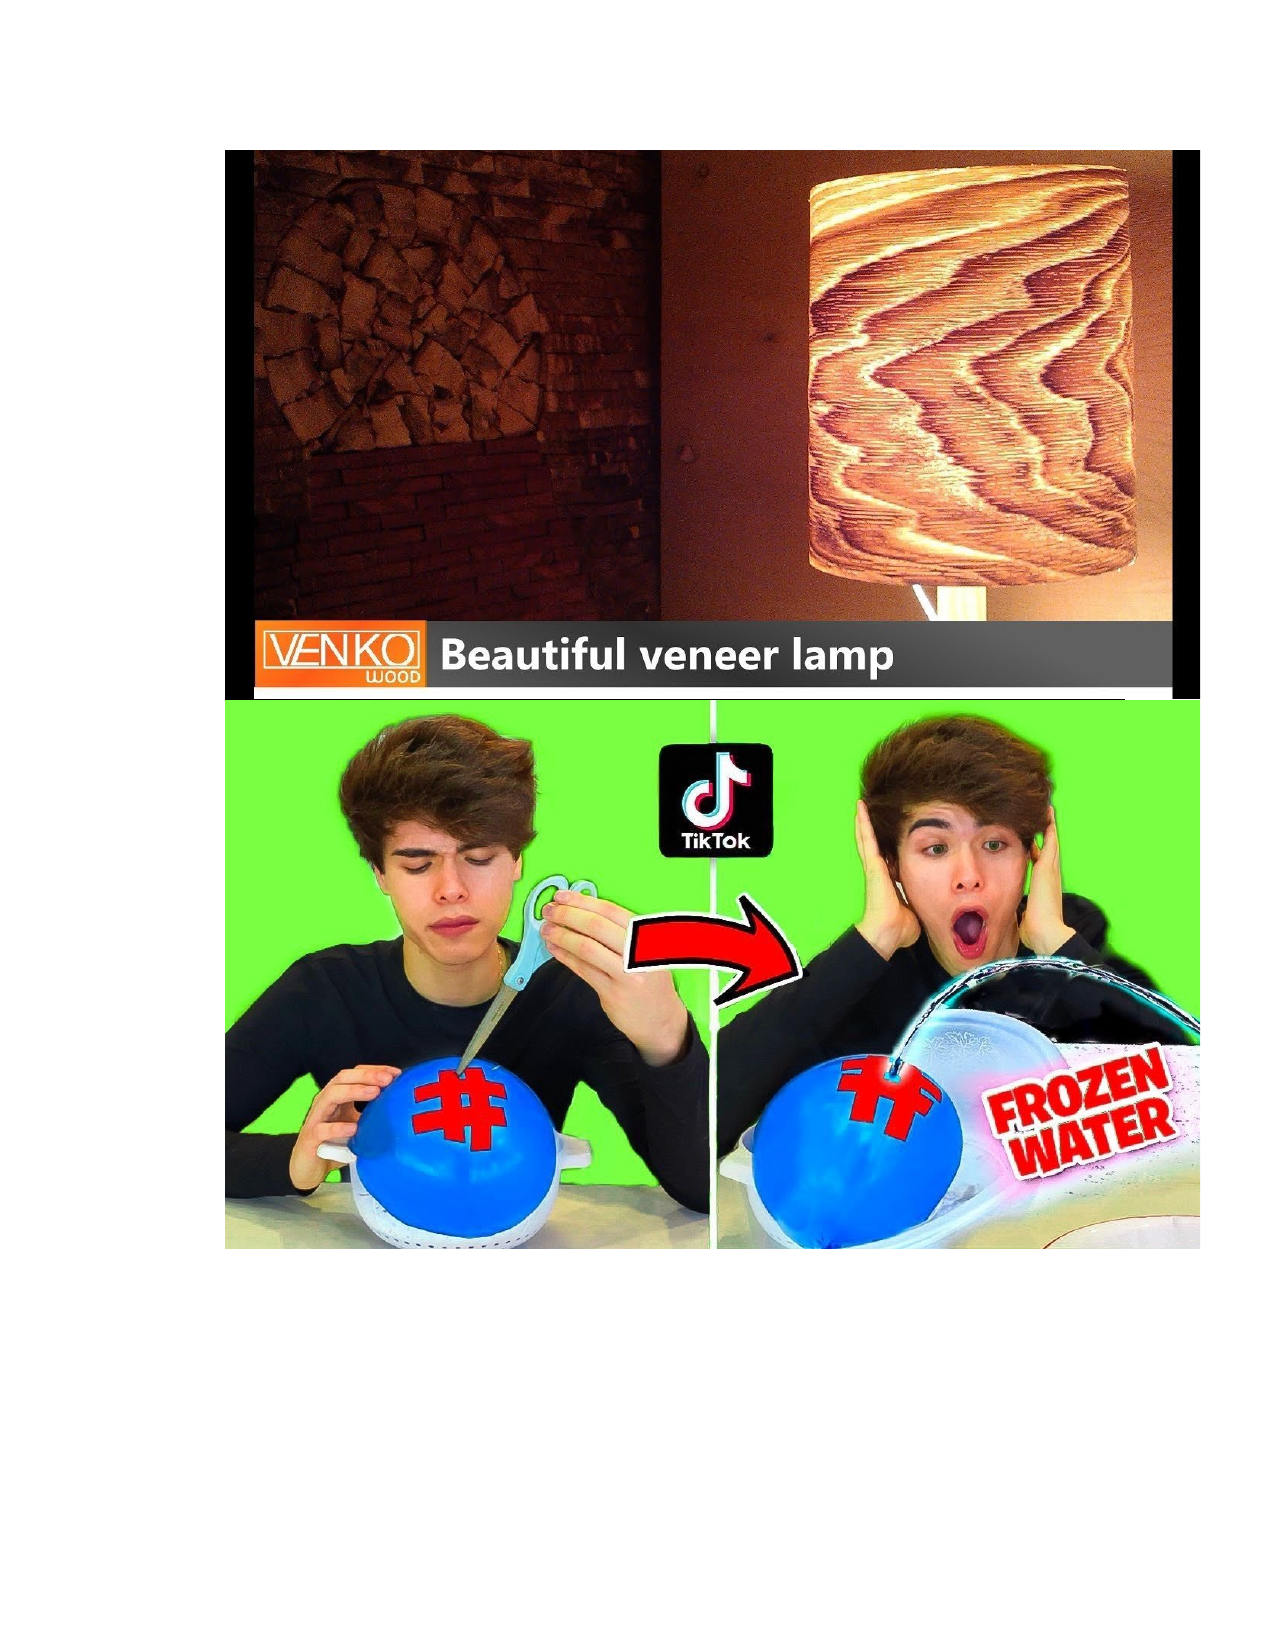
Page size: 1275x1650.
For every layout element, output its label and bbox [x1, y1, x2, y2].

picture [225, 700, 1200, 1249]
picture [225, 150, 1200, 699]
